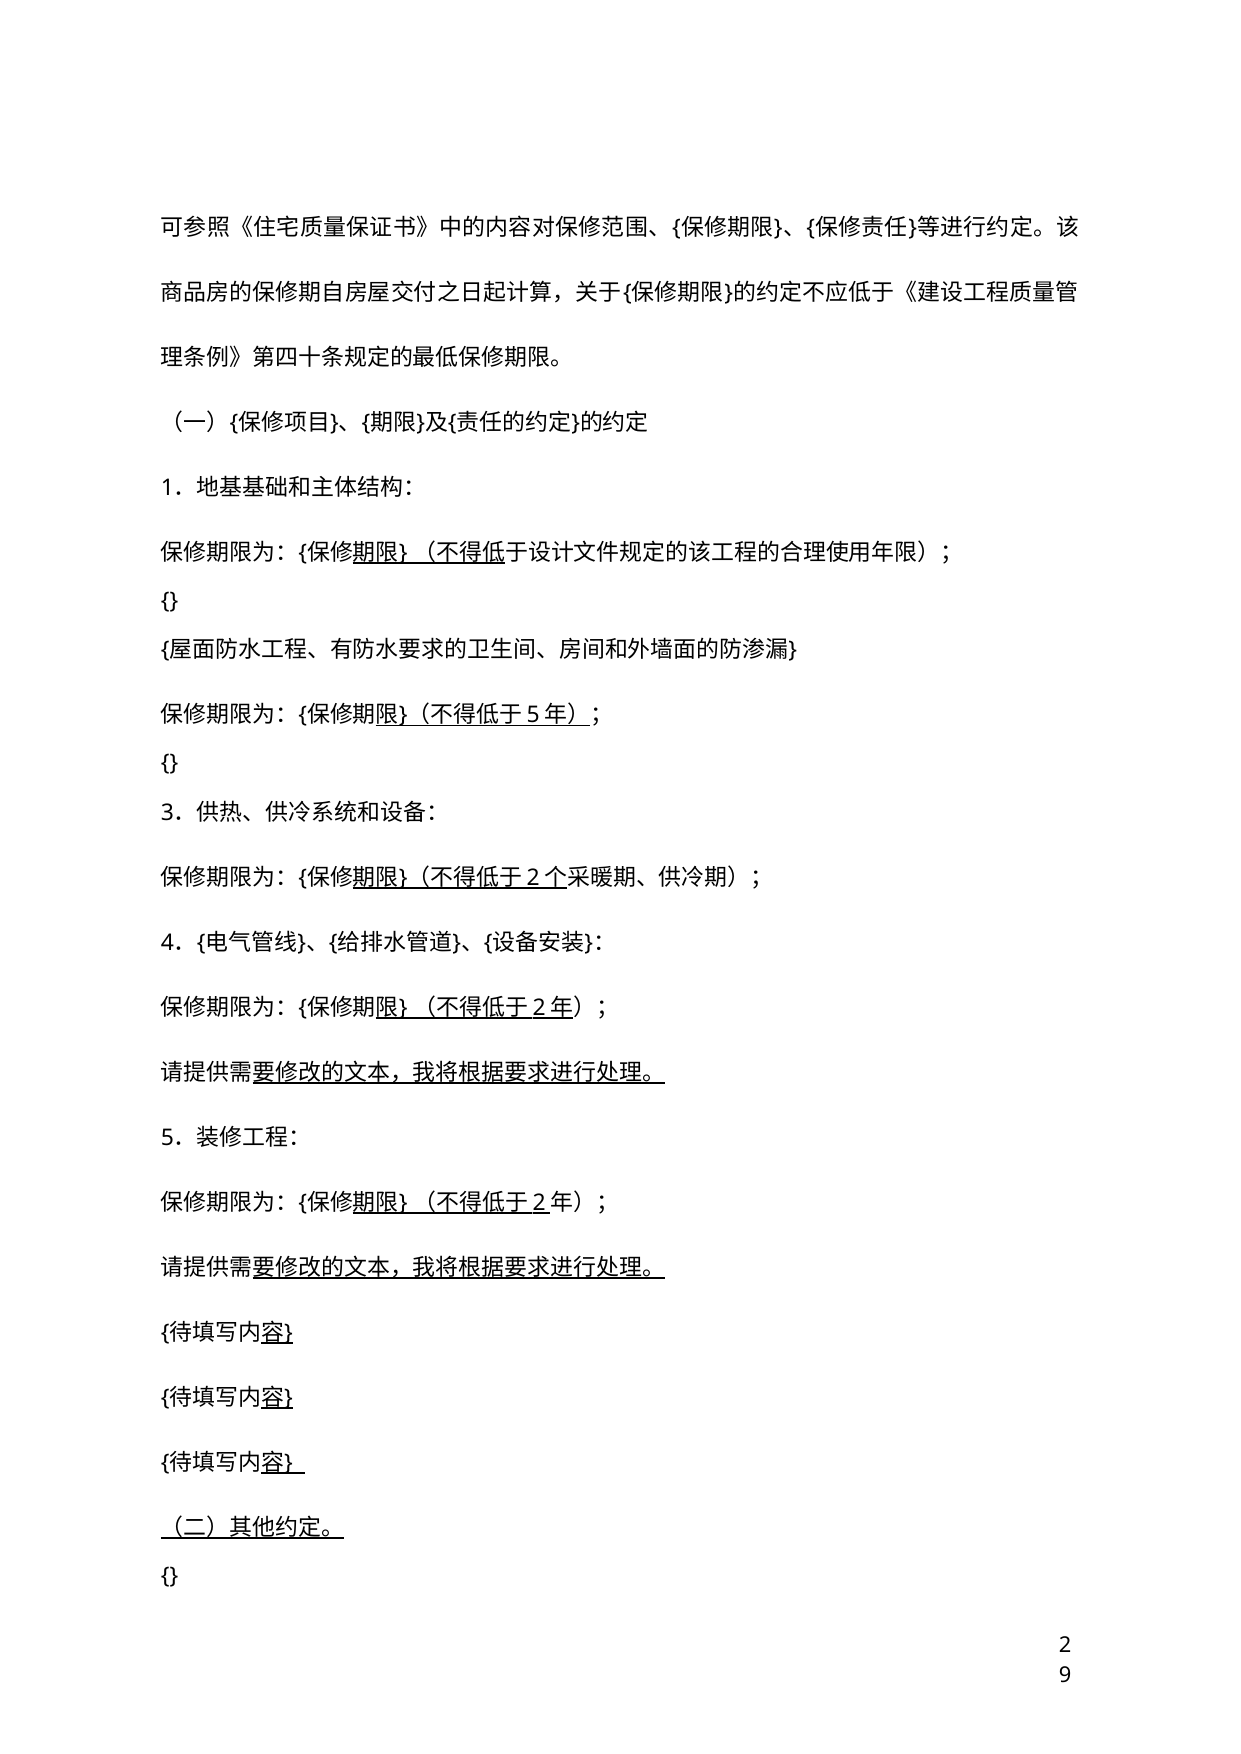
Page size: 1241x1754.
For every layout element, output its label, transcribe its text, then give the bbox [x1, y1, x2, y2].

text {} [161, 746, 1079, 778]
text 请提供需要修改的文本，我将根据要求进行处理。 [161, 1233, 1079, 1298]
text 5．装修工程： [161, 1103, 1079, 1168]
text {待填写内容} （二）其他约定。 [161, 1428, 1079, 1558]
text （一）{保修项目}、{期限}及{责任的约定}的约定 [161, 388, 1079, 453]
text 保修期限为：{保修期限} （不得低于2年）； [161, 973, 1079, 1038]
text 4．{电气管线}、{给排水管道}、{设备安装}： [161, 908, 1079, 973]
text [161, 193, 1079, 388]
text 保修期限为：{保修期限} （不得低于2年）； [161, 1168, 1079, 1233]
text {待填写内容} [161, 1298, 1079, 1363]
text 保修期限为：{保修期限}（不得低于2个采暖期、供冷期）； [161, 843, 1079, 908]
text 请提供需要修改的文本，我将根据要求进行处理。 [161, 1038, 1079, 1103]
text 保修期限为：{保修期限}（不得低于5年）； [161, 681, 1079, 746]
text {待填写内容} [161, 1363, 1079, 1428]
text 1．地基基础和主体结构： [161, 453, 1079, 518]
text {屋面防水工程、有防水要求的卫生间、房间和外墙面的防渗漏} [161, 616, 1079, 681]
text 3．供热、供冷系统和设备： [161, 778, 1079, 843]
text 保修期限为：{保修期限} （不得低于设计文件规定的该工程的合理使用年限）； [161, 518, 1079, 583]
text {} [161, 583, 1079, 616]
text {} [161, 1558, 1079, 1591]
